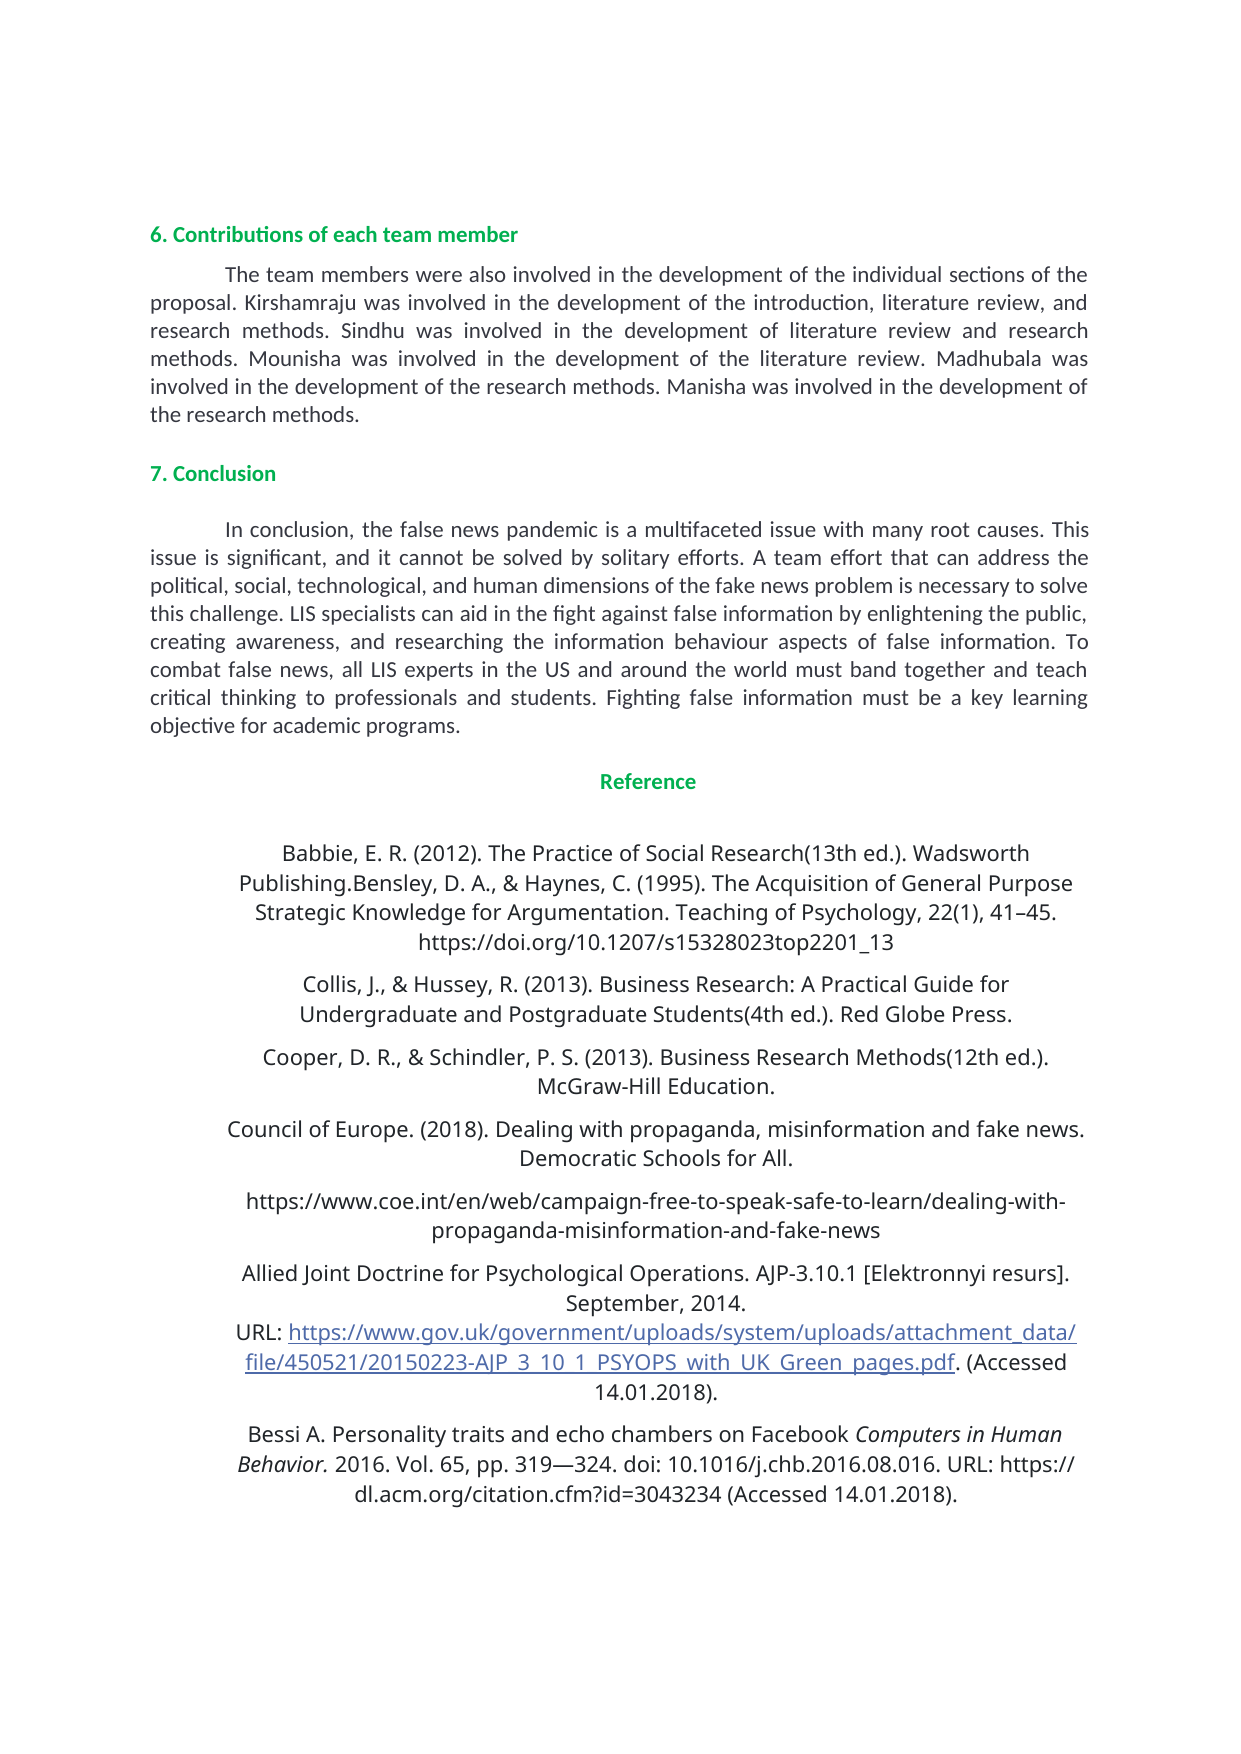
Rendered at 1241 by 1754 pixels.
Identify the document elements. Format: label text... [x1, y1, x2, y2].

text https://www.coe.int/en/web/campaign-free-to-speak-safe-to-learn/dealing-with-propaganda-misinformation-and-fake-news [222, 1186, 1090, 1245]
text Cooper, D. R., & Schindler, P. S. (2013). Business Research Methods(12th ed.). McGraw-Hill Education. [222, 1042, 1090, 1101]
text 7. Conclusion [150, 459, 1090, 487]
subtitle 6. Contributions of each team member [150, 220, 1090, 248]
text Collis, J., & Hussey, R. (2013). Business Research: A Practical Guide for Undergraduate and Postgraduate Students(4th ed.). Red Globe Press. [222, 969, 1090, 1029]
text Babbie, E. R. (2012). The Practice of Social Research(13th ed.). Wadsworth Publishing.Bensley, D. A., & Haynes, C. (1995). The Acquisition of General Purpose Strategic Knowledge for Argumentation. Teaching of Psychology, 22(1), 41–45. https://doi.org/10.1207/s15328023top2201_13 [222, 838, 1090, 957]
text Allied Joint Doctrine for Psychological Operations. AJP-3.10.1 [Elektronnyi resurs]. September, 2014. URL: https://www.gov.uk/government/uploads/system/uploads/attachment_data/file/450521/20150223-AJP_3_10_1_PSYOPS_with_UK_Green_pages.pdf. (Accessed 14.01.2018). [222, 1258, 1090, 1407]
text Bessi A. Personality traits and echo chambers on Facebook Computers in Human Behavior. 2016. Vol. 65, pp. 319—324. doi: 10.1016/j.chb.2016.08.016. URL: https:// dl.acm.org/citation.cfm?id=3043234 (Accessed 14.01.2018). [222, 1419, 1090, 1509]
text The team members were also involved in the development of the individual sections of the proposal. Kirshamraju was involved in the development of the introduction, literature review, and research methods. Sindhu was involved in the development of literature review and research methods. Mounisha was involved in the development of the literature review. Madhubala was involved in the development of the research methods. Manisha was involved in the development of the research methods. [150, 260, 1090, 428]
text Reference [525, 767, 1090, 795]
text Council of Europe. (2018). Dealing with propaganda, misinformation and fake news. Democratic Schools for All. [222, 1114, 1090, 1173]
text In conclusion, the false news pandemic is a multifaceted issue with many root causes. This issue is significant, and it cannot be solved by solitary efforts. A team effort that can address the political, social, technological, and human dimensions of the fake news problem is necessary to solve this challenge. LIS specialists can aid in the fight against false information by enlightening the public, creating awareness, and researching the information behaviour aspects of false information. To combat false news, all LIS experts in the US and around the world must band together and teach critical thinking to professionals and students. Fighting false information must be a key learning objective for academic programs. [150, 515, 1090, 739]
